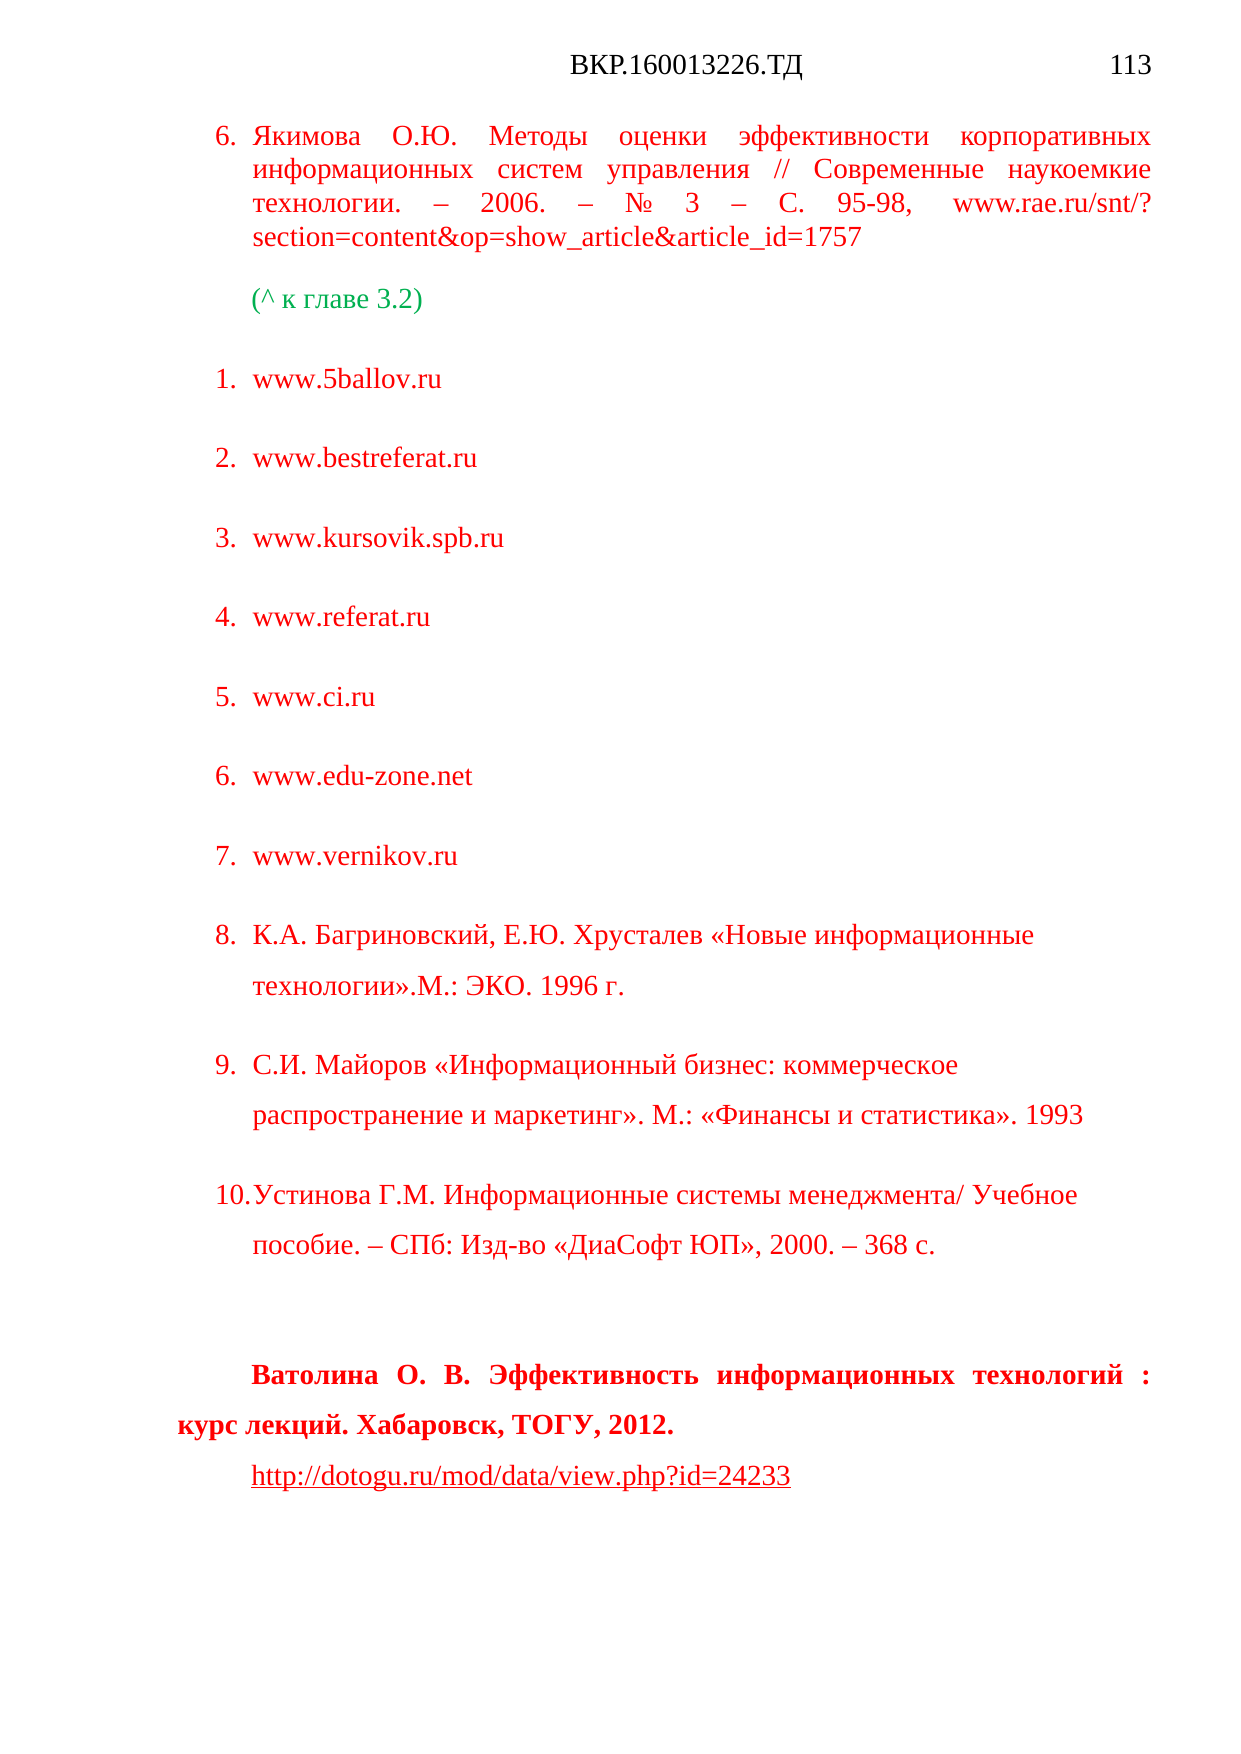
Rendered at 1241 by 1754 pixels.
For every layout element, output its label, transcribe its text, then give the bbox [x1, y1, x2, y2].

list www.referat.ru [215, 599, 1152, 633]
list www.kursovik.spb.ru [215, 520, 1152, 553]
text (^ к главе 3.2) [177, 281, 1152, 315]
list С.И. Майоров «Информационный бизнес: коммерческое распространение и маркетинг». М.: «Финансы и статистика». 1993 [215, 1047, 1152, 1131]
text Ватолина О. В. Эффективность информационных технологий : курс лекций. Хабаровск, ТОГУ, 2012. [177, 1357, 1152, 1441]
list www.5ballov.ru [215, 361, 1152, 394]
list Якимова О.Ю. Методы оценки эффективности корпоративных информационных систем управления // Современные наукоемкие технологии. – 2006. – № 3 – С. 95-98, www.rae.ru/snt/?section=content&op=show_article&article_id=1757 [215, 118, 1152, 252]
list www.ci.ru [215, 679, 1152, 712]
list www.bestreferat.ru [215, 440, 1152, 474]
list К.А. Багриновский, Е.Ю. Хрусталев «Новые информационные технологии».М.: ЭКО. 1996 г. [215, 917, 1152, 1001]
text http://dotogu.ru/mod/data/view.php?id=24233 [177, 1458, 1152, 1491]
list www.vernikov.ru [215, 838, 1152, 871]
list www.edu-zone.net [215, 758, 1152, 792]
list Устинова Г.М. Информационные системы менеджмента/ Учебное пособие. – СПб: Изд-во «ДиаСофт ЮП», 2000. – 368 с. [215, 1177, 1152, 1261]
